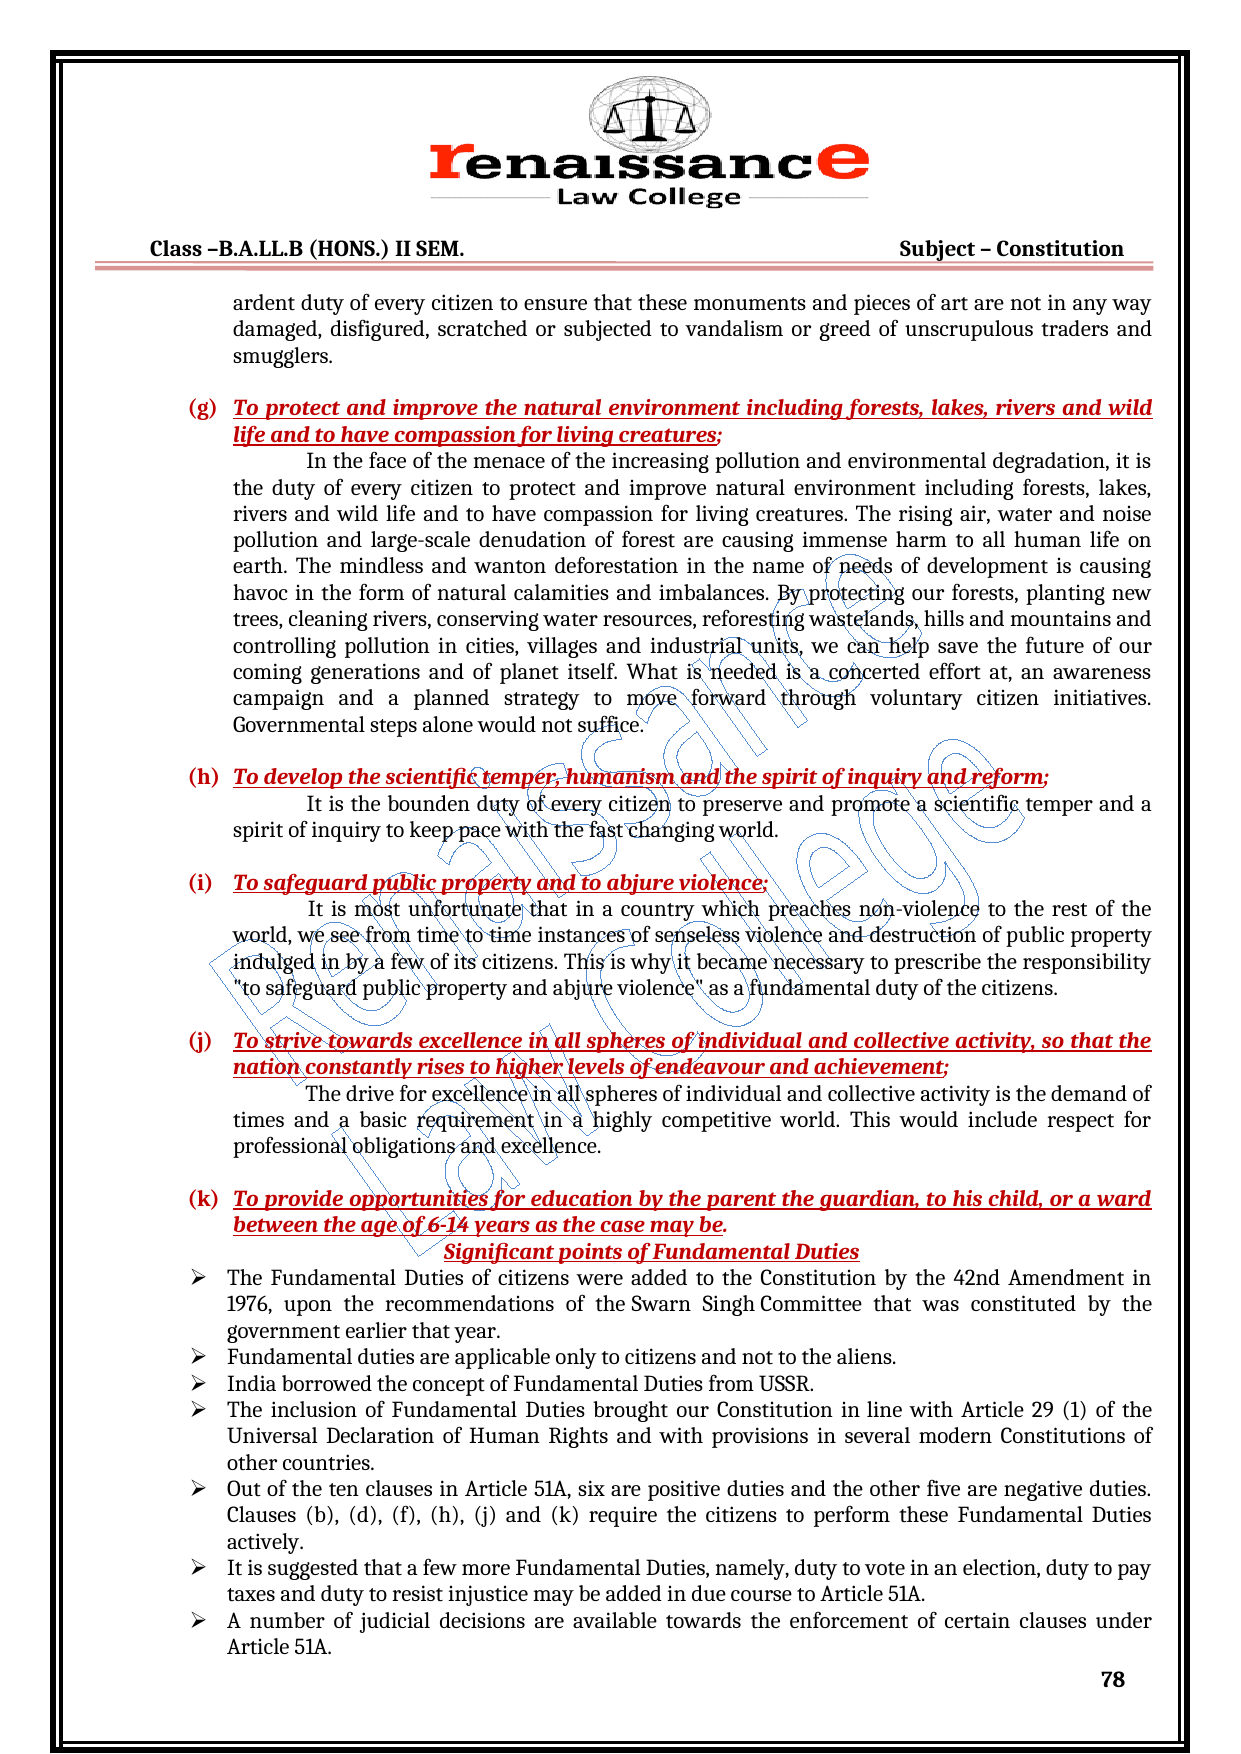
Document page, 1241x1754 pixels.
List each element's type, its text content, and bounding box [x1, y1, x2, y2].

subtitle Significant points of Fundamental Duties [150, 1238, 1153, 1265]
list The Fundamental Duties of citizens were added to the Constitution by the 42nd Amendment in 1976, upon the recommendations of the Swarn Singh Committee that was constituted by the government earlier that year. [189, 1265, 1153, 1344]
list The drive for excellence in all spheres of individual and collective activity is the demand of times and a basic requirement in a highly competitive world. This would include respect for professional obligations and excellence. [233, 1080, 1153, 1159]
list It is the bounden duty of every citizen to preserve and promote a scientific temper and a spirit of inquiry to keep pace with the fast changing world. [233, 791, 1153, 843]
list Fundamental duties are applicable only to citizens and not to the aliens. [189, 1344, 1153, 1370]
list To strive towards excellence in all spheres of individual and collective activity, so that the nation constantly rises to higher levels of endeavour and achievement; [187, 1028, 1153, 1080]
picture [406, 75, 897, 209]
list It is suggested that a few more Fundamental Duties, namely, duty to vote in an election, duty to pay taxes and duty to resist injustice may be added in due course to Article 51A. [189, 1555, 1153, 1607]
list The inclusion of Fundamental Duties brought our Constitution in line with Article 29 (1) of the Universal Declaration of Human Rights and with provisions in several modern Constitutions of other countries. [189, 1397, 1153, 1476]
list It is most unfortunate that in a country which preaches non-violence to the rest of the world, we see from time to time instances of senseless violence and destruction of public property indulged in by a few of its citizens. This is why it became necessary to prescribe the responsibility "to safeguard public property and abjure violence" as a fundamental duty of the citizens. [233, 896, 1153, 1001]
list India borrowed the concept of Fundamental Duties from USSR. [189, 1370, 1153, 1397]
list To safeguard public property and to abjure violence; [187, 869, 1153, 896]
list A number of judicial decisions are available towards the enforcement of certain clauses under Article 51A. [189, 1607, 1153, 1660]
list To protect and improve the natural environment including forests, lakes, rivers and wild life and to have compassion for living creatures; [187, 395, 1153, 448]
list To develop the scientific temper, humanism and the spirit of inquiry and reform; [187, 764, 1153, 791]
list Out of the ten clauses in Article 51A, six are positive duties and the other five are negative duties. Clauses (b), (d), (f), (h), (j) and (k) require the citizens to perform these Fundamental Duties actively. [189, 1476, 1153, 1555]
list In the face of the menace of the increasing pollution and environmental degradation, it is the duty of every citizen to protect and improve natural environment including forests, lakes, rivers and wild life and to have compassion for living creatures. The rising air, water and noise pollution and large-scale denudation of forest are causing immense harm to all human life on earth. The mindless and wanton deforestation in the name of needs of development is causing havoc in the form of natural calamities and imbalances. By protecting our forests, planting new trees, cleaning rivers, conserving water resources, reforesting wastelands, hills and mountains and controlling pollution in cities, villages and industrial units, we can help save the future of our coming generations and of planet itself. What is needed is a concerted effort at, an awareness campaign and a planned strategy to move forward through voluntary citizen initiatives. Governmental steps alone would not suffice. [233, 448, 1153, 738]
list To provide opportunities for education by the parent the guardian, to his child, or a ward between the age of 6-14 years as the case may be. [187, 1186, 1153, 1238]
